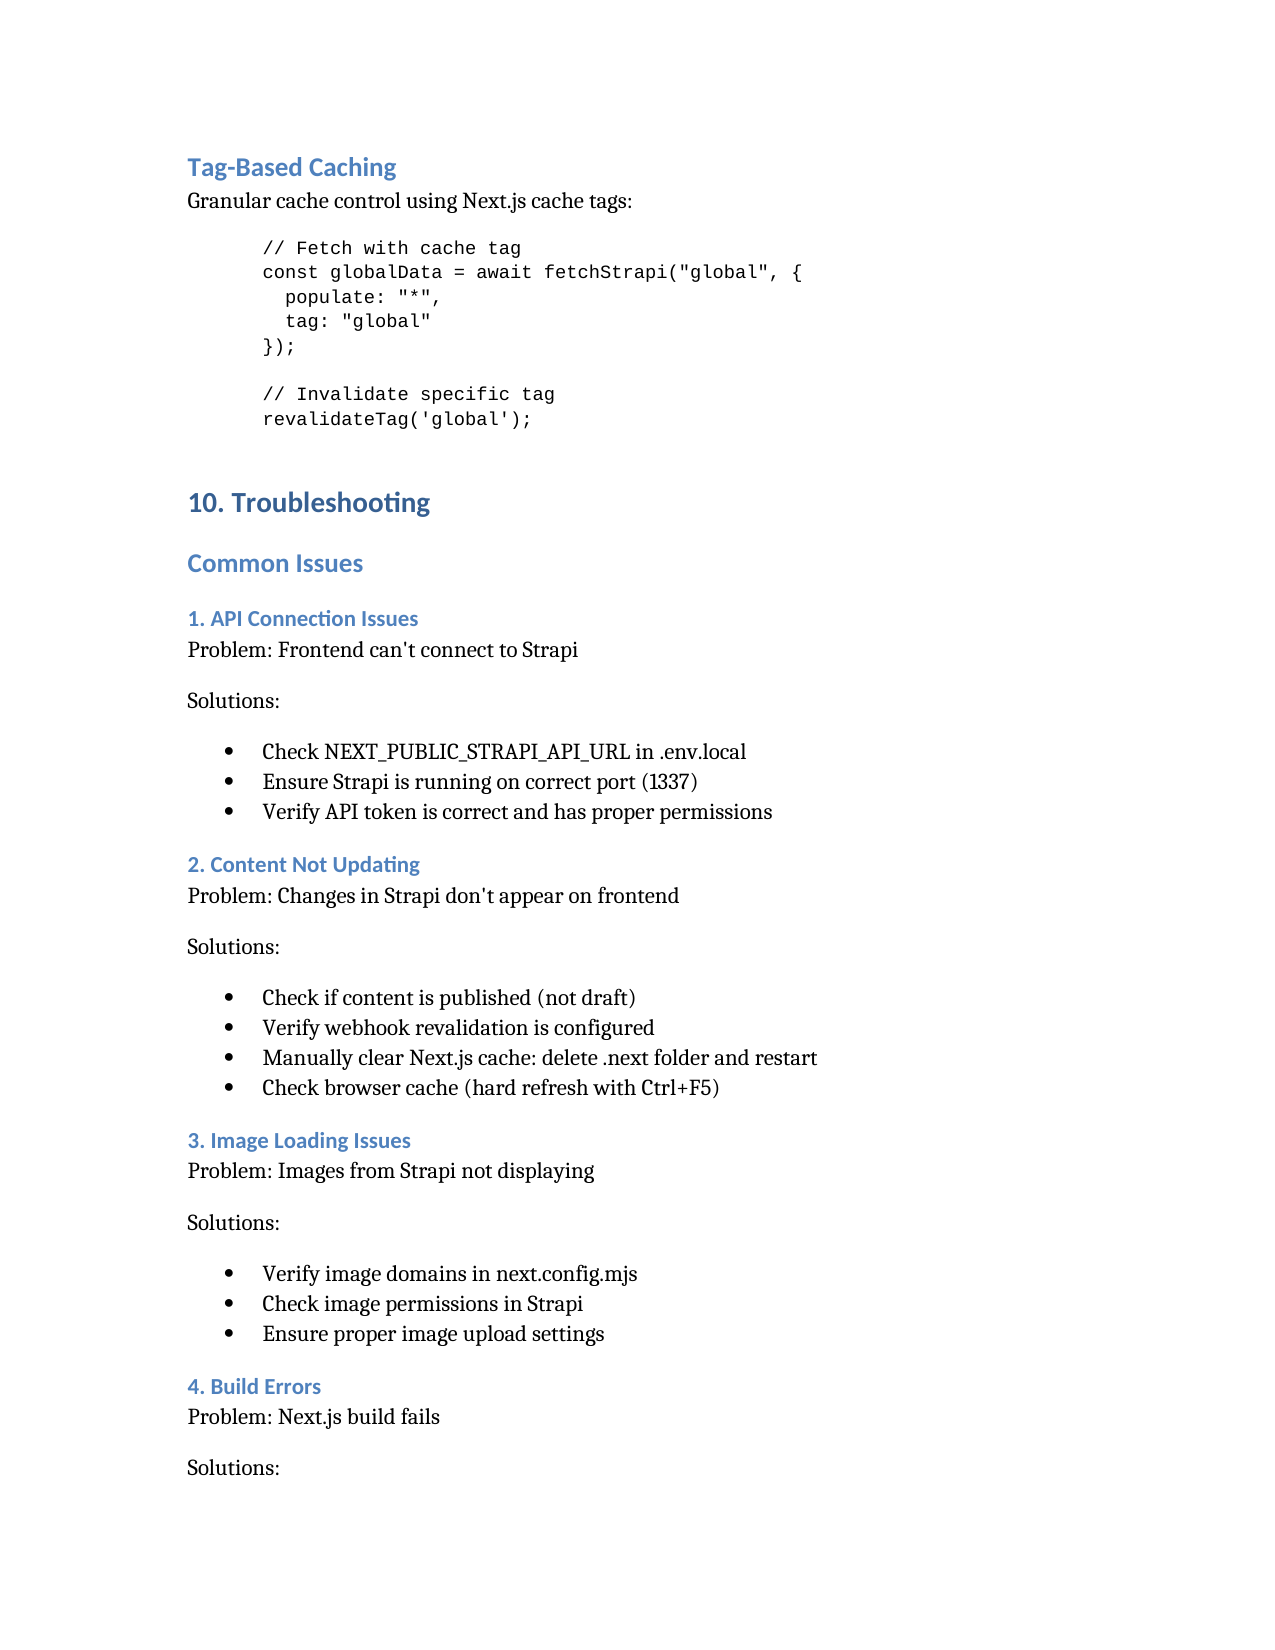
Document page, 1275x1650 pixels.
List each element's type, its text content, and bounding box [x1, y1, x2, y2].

subtitle 10. Troubleshooting [187, 484, 1087, 519]
subtitle 2. Content Not Updating [187, 850, 1087, 878]
list Verify webhook revalidation is configured [225, 1015, 1087, 1041]
text Solutions: [187, 933, 1087, 960]
subtitle Tag-Based Caching [187, 150, 1087, 183]
text Problem: Next.js build fails [187, 1404, 1087, 1430]
text Solutions: [187, 1209, 1087, 1236]
text Problem: Changes in Strapi don't appear on frontend [187, 882, 1087, 909]
list Manually clear Next.js cache: delete .next folder and restart [225, 1045, 1087, 1071]
subtitle 3. Image Loading Issues [187, 1126, 1087, 1154]
text Solutions: [187, 688, 1087, 714]
text // Fetch with cache tag const globalData = await fetchStrapi("global", { populate: "*", tag: "global" }); // Invalidate specific tag revalidateTag('global'); [262, 239, 1012, 431]
list Check NEXT_PUBLIC_STRAPI_API_URL in .env.local [225, 739, 1087, 765]
list Ensure proper image upload settings [225, 1321, 1087, 1347]
list Ensure Strapi is running on correct port (1337) [225, 769, 1087, 795]
text Granular cache control using Next.js cache tags: [187, 188, 1087, 214]
subtitle 4. Build Errors [187, 1372, 1087, 1400]
subtitle 1. API Connection Issues [187, 604, 1087, 632]
list Check image permissions in Strapi [225, 1291, 1087, 1317]
list Check browser cache (hard refresh with Ctrl+F5) [225, 1075, 1087, 1101]
list Check if content is published (not draft) [225, 984, 1087, 1011]
text Problem: Images from Strapi not displaying [187, 1158, 1087, 1185]
text Solutions: [187, 1455, 1087, 1481]
text Problem: Frontend can't connect to Strapi [187, 637, 1087, 663]
list Verify API token is correct and has proper permissions [225, 799, 1087, 826]
subtitle Common Issues [187, 546, 1087, 579]
list Verify image domains in next.config.mjs [225, 1260, 1087, 1287]
